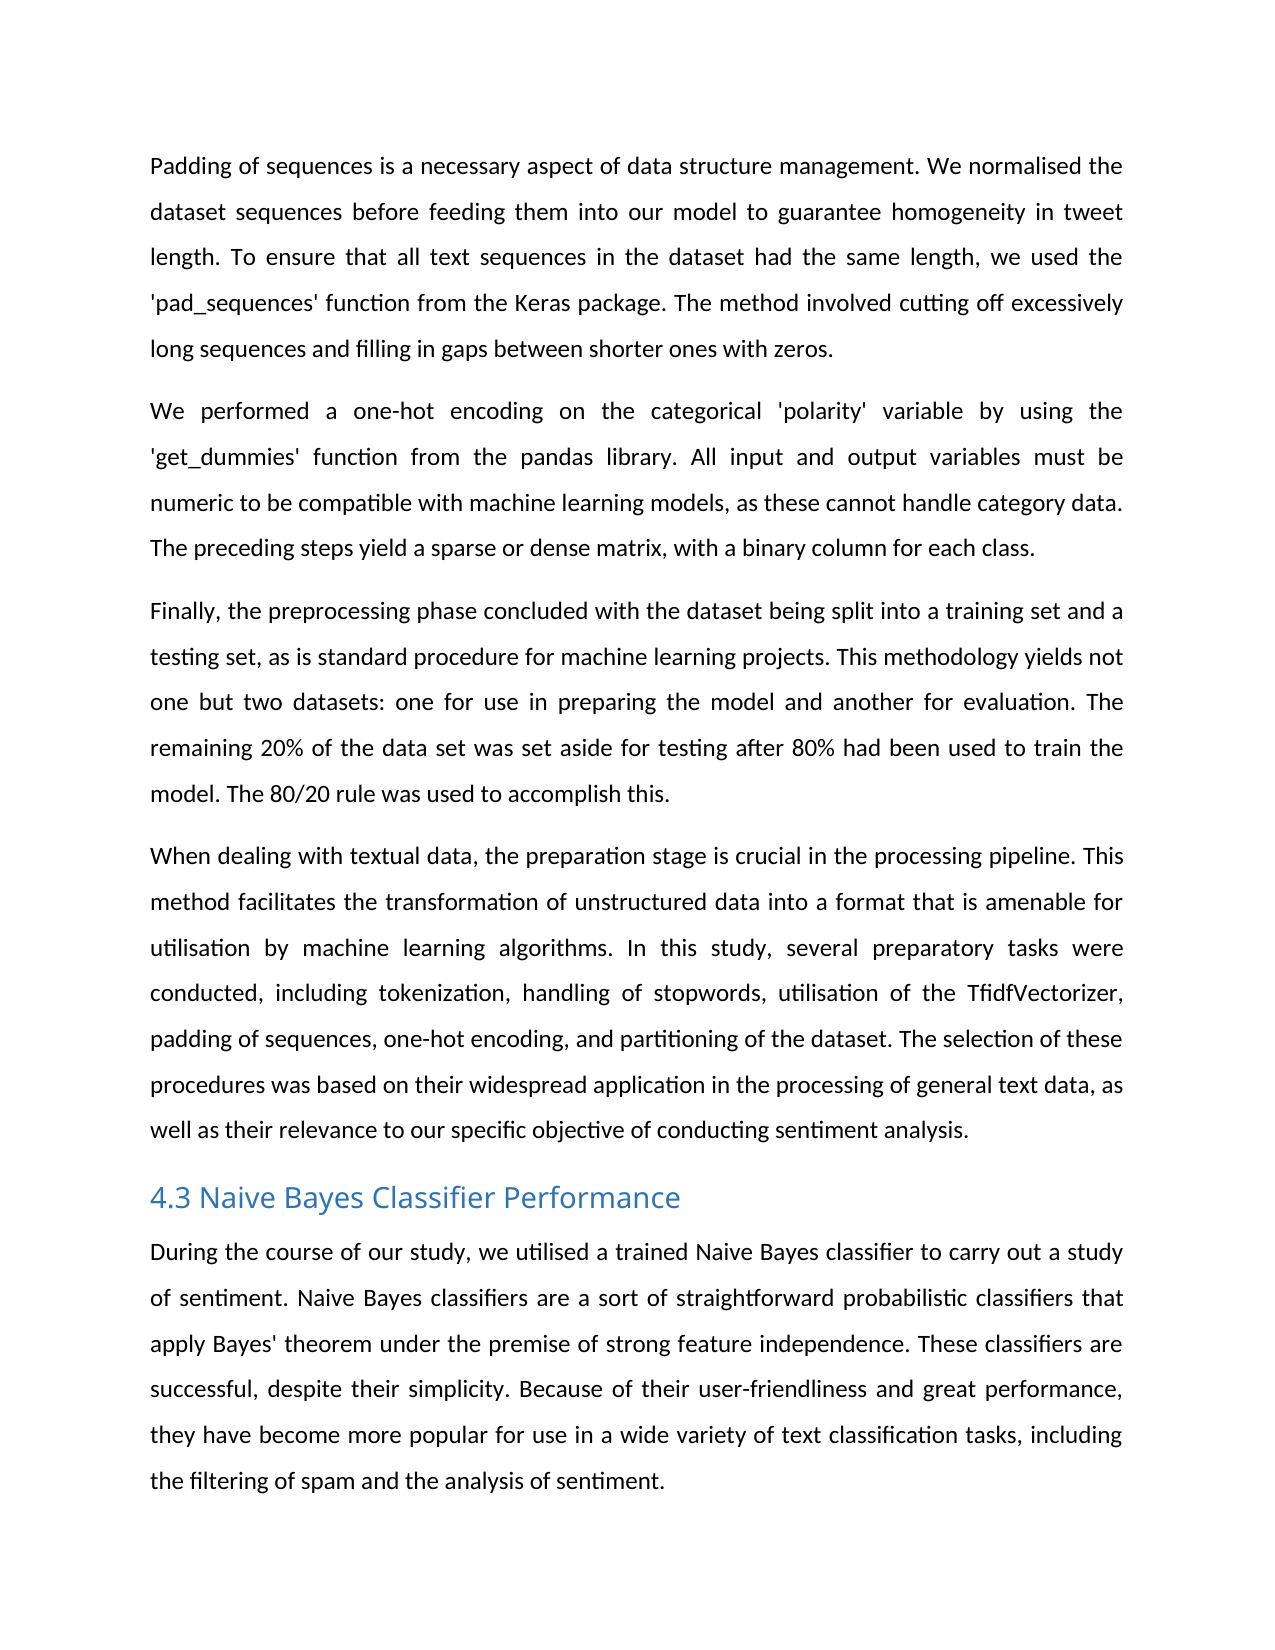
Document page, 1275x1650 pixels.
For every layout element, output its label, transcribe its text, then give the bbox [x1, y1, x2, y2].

subtitle 4.3 Naive Bayes Classifier Performance [150, 1177, 1125, 1217]
text Padding of sequences is a necessary aspect of data structure management. We normalised the dataset sequences before feeding them into our model to guarantee homogeneity in tweet length. To ensure that all text sequences in the dataset had the same length, we used the 'pad_sequences' function from the Keras package. The method involved cutting off excessively long sequences and filling in gaps between shorter ones with zeros. [150, 150, 1125, 363]
text During the course of our study, we utilised a trained Naive Bayes classifier to carry out a study of sentiment. Naive Bayes classifiers are a sort of straightforward probabilistic classifiers that apply Bayes' theorem under the premise of strong feature independence. These classifiers are successful, despite their simplicity. Because of their user-friendliness and great performance, they have become more popular for use in a wide variety of text classification tasks, including the filtering of spam and the analysis of sentiment. [150, 1236, 1125, 1496]
text When dealing with textual data, the preparation stage is crucial in the processing pipeline. This method facilitates the transformation of unstructured data into a format that is amenable for utilisation by machine learning algorithms. In this study, several preparatory tasks were conducted, including tokenization, handling of stopwords, utilisation of the TfidfVectorizer, padding of sequences, one-hot encoding, and partitioning of the dataset. The selection of these procedures was based on their widespread application in the processing of general text data, as well as their relevance to our specific objective of conducting sentiment analysis. [150, 840, 1125, 1145]
text We performed a one-hot encoding on the categorical 'polarity' variable by using the 'get_dummies' function from the pandas library. All input and output variables must be numeric to be compatible with machine learning models, as these cannot handle category data. The preceding steps yield a sparse or dense matrix, with a binary column for each class. [150, 395, 1125, 563]
text Finally, the preprocessing phase concluded with the dataset being split into a training set and a testing set, as is standard procedure for machine learning projects. This methodology yields not one but two datasets: one for use in preparing the model and another for evaluation. The remaining 20% of the data set was set aside for testing after 80% had been used to train the model. The 80/20 rule was used to accomplish this. [150, 595, 1125, 808]
